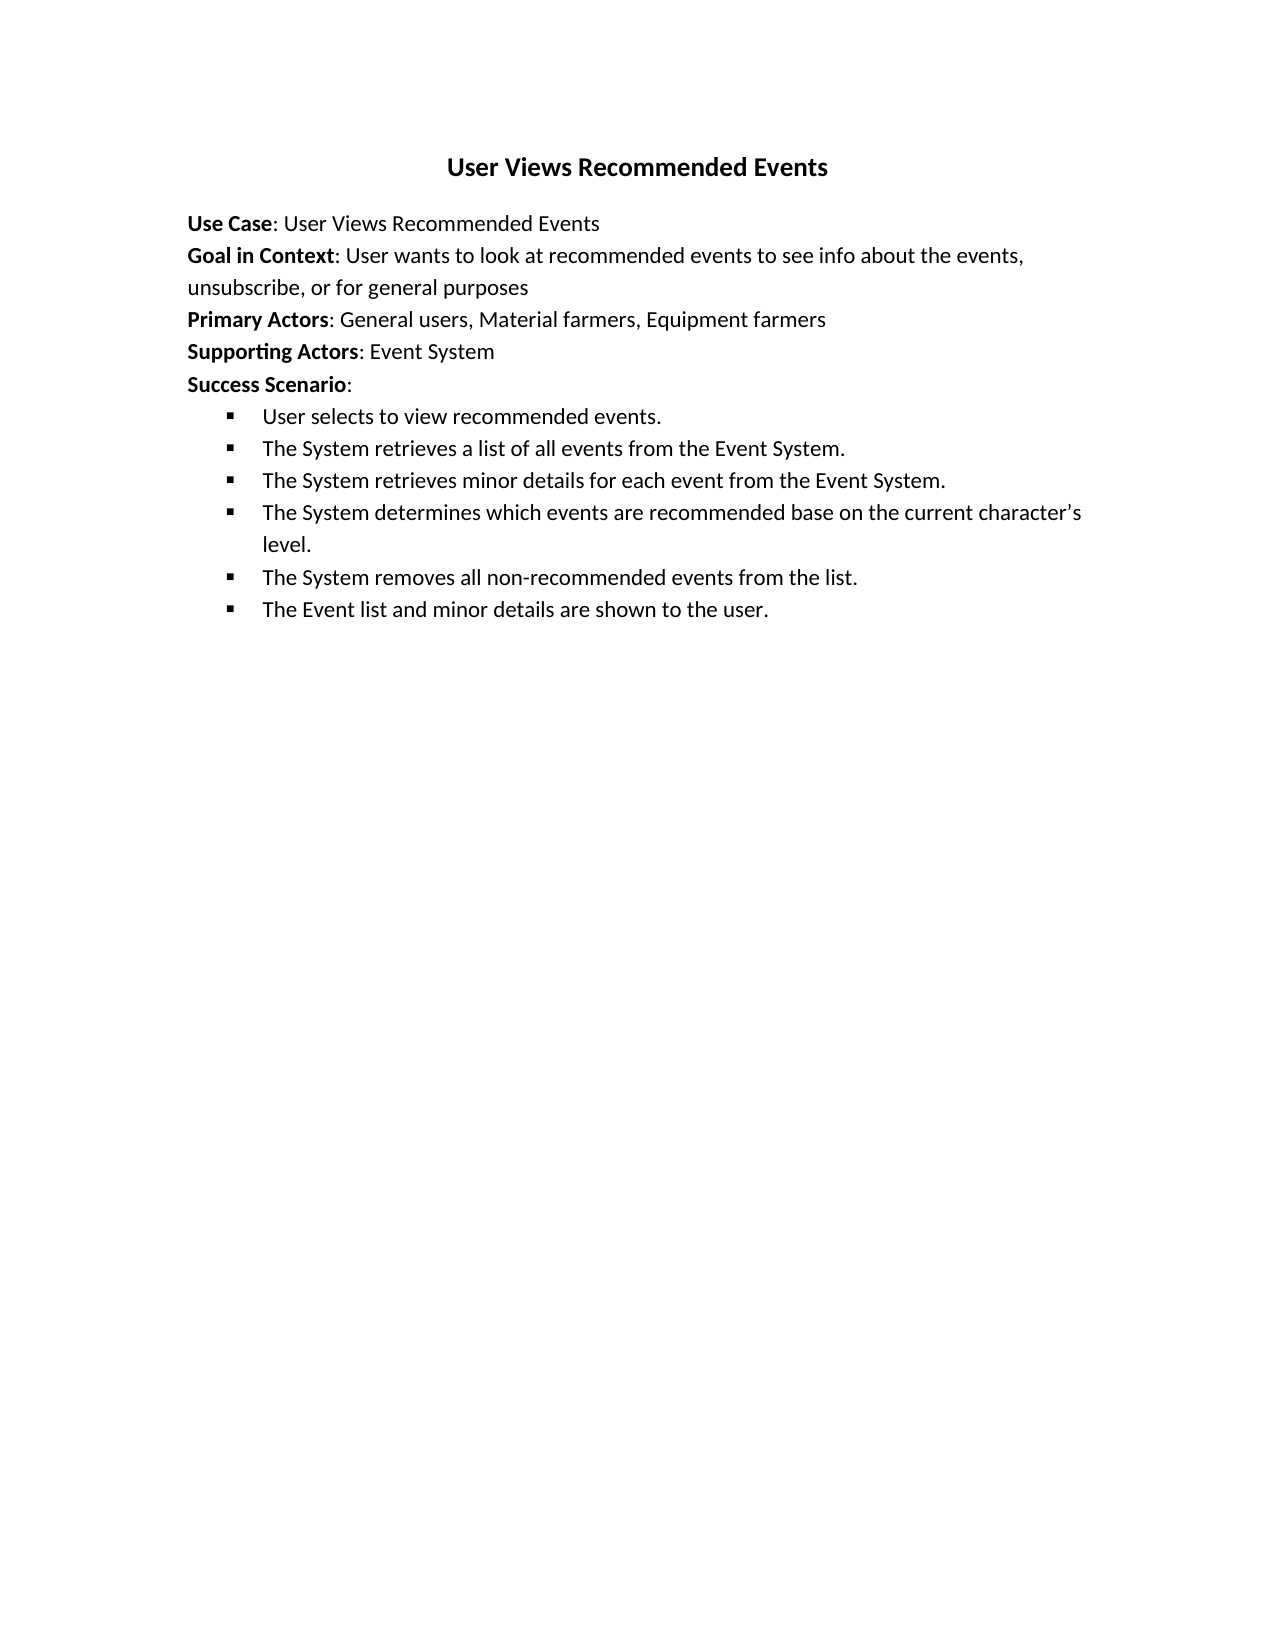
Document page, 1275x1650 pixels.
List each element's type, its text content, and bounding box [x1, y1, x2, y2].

list Success Scenario: [150, 370, 1125, 398]
list The System determines which events are recommended base on the current character’s level. [225, 498, 1125, 559]
text User Views Recommended Events [150, 150, 1125, 183]
list Goal in Context: User wants to look at recommended events to see info about the events, unsubscribe, or for general purposes [150, 241, 1125, 301]
list The System retrieves minor details for each event from the Event System. [225, 466, 1125, 494]
list The System removes all non-recommended events from the list. [225, 563, 1125, 591]
list The System retrieves a list of all events from the Event System. [225, 434, 1125, 462]
list User selects to view recommended events. [225, 402, 1125, 430]
list Use Case: User Views Recommended Events [150, 209, 1125, 237]
list The Event list and minor details are shown to the user. [225, 595, 1125, 623]
list Supporting Actors: Event System [150, 337, 1125, 366]
list Primary Actors: General users, Material farmers, Equipment farmers [150, 305, 1125, 333]
